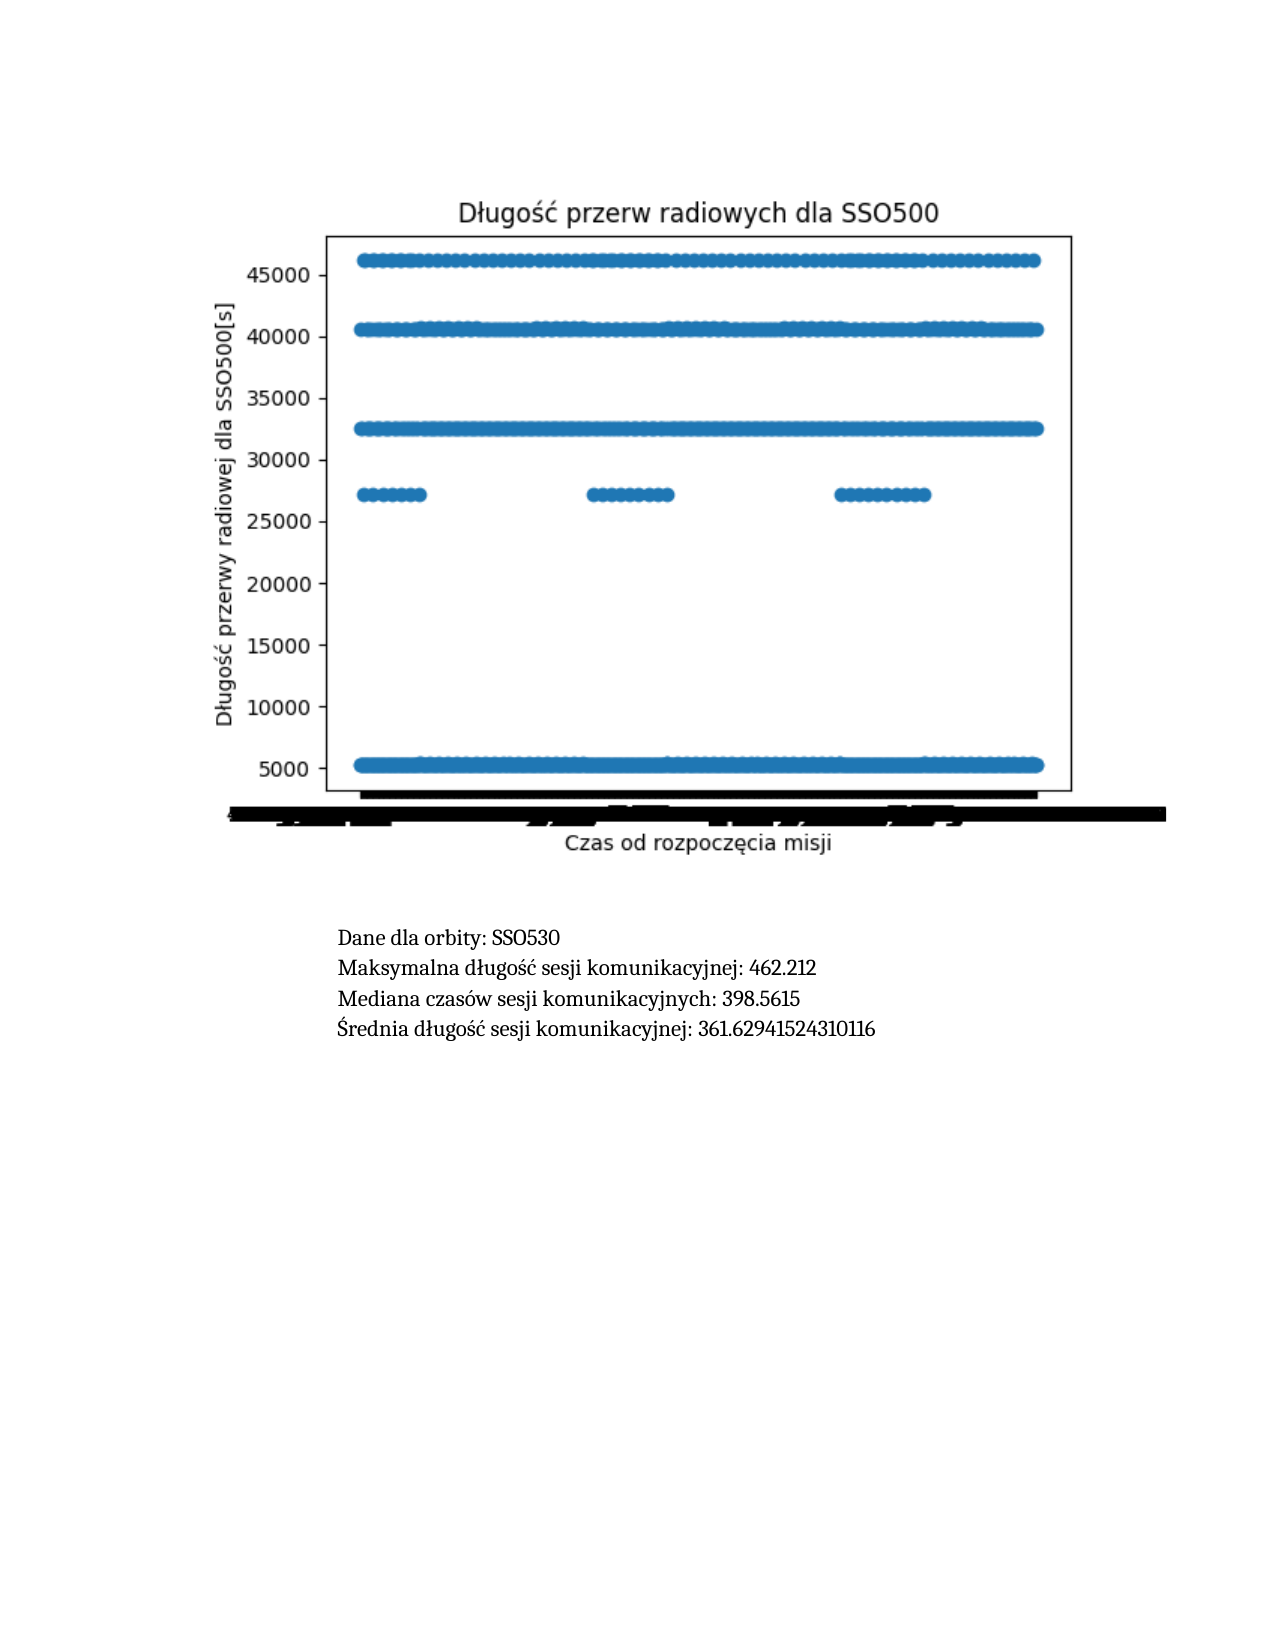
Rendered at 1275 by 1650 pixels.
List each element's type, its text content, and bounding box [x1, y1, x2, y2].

text Dane dla orbity: SSO530 Maksymalna długość sesji komunikacyjnej: 462.212 Mediana czasów sesji komunikacyjnych: 398.5615 Średnia długość sesji komunikacyjnej: 361.62941524310116 [187, 895, 1087, 1042]
picture [206, 150, 1167, 870]
